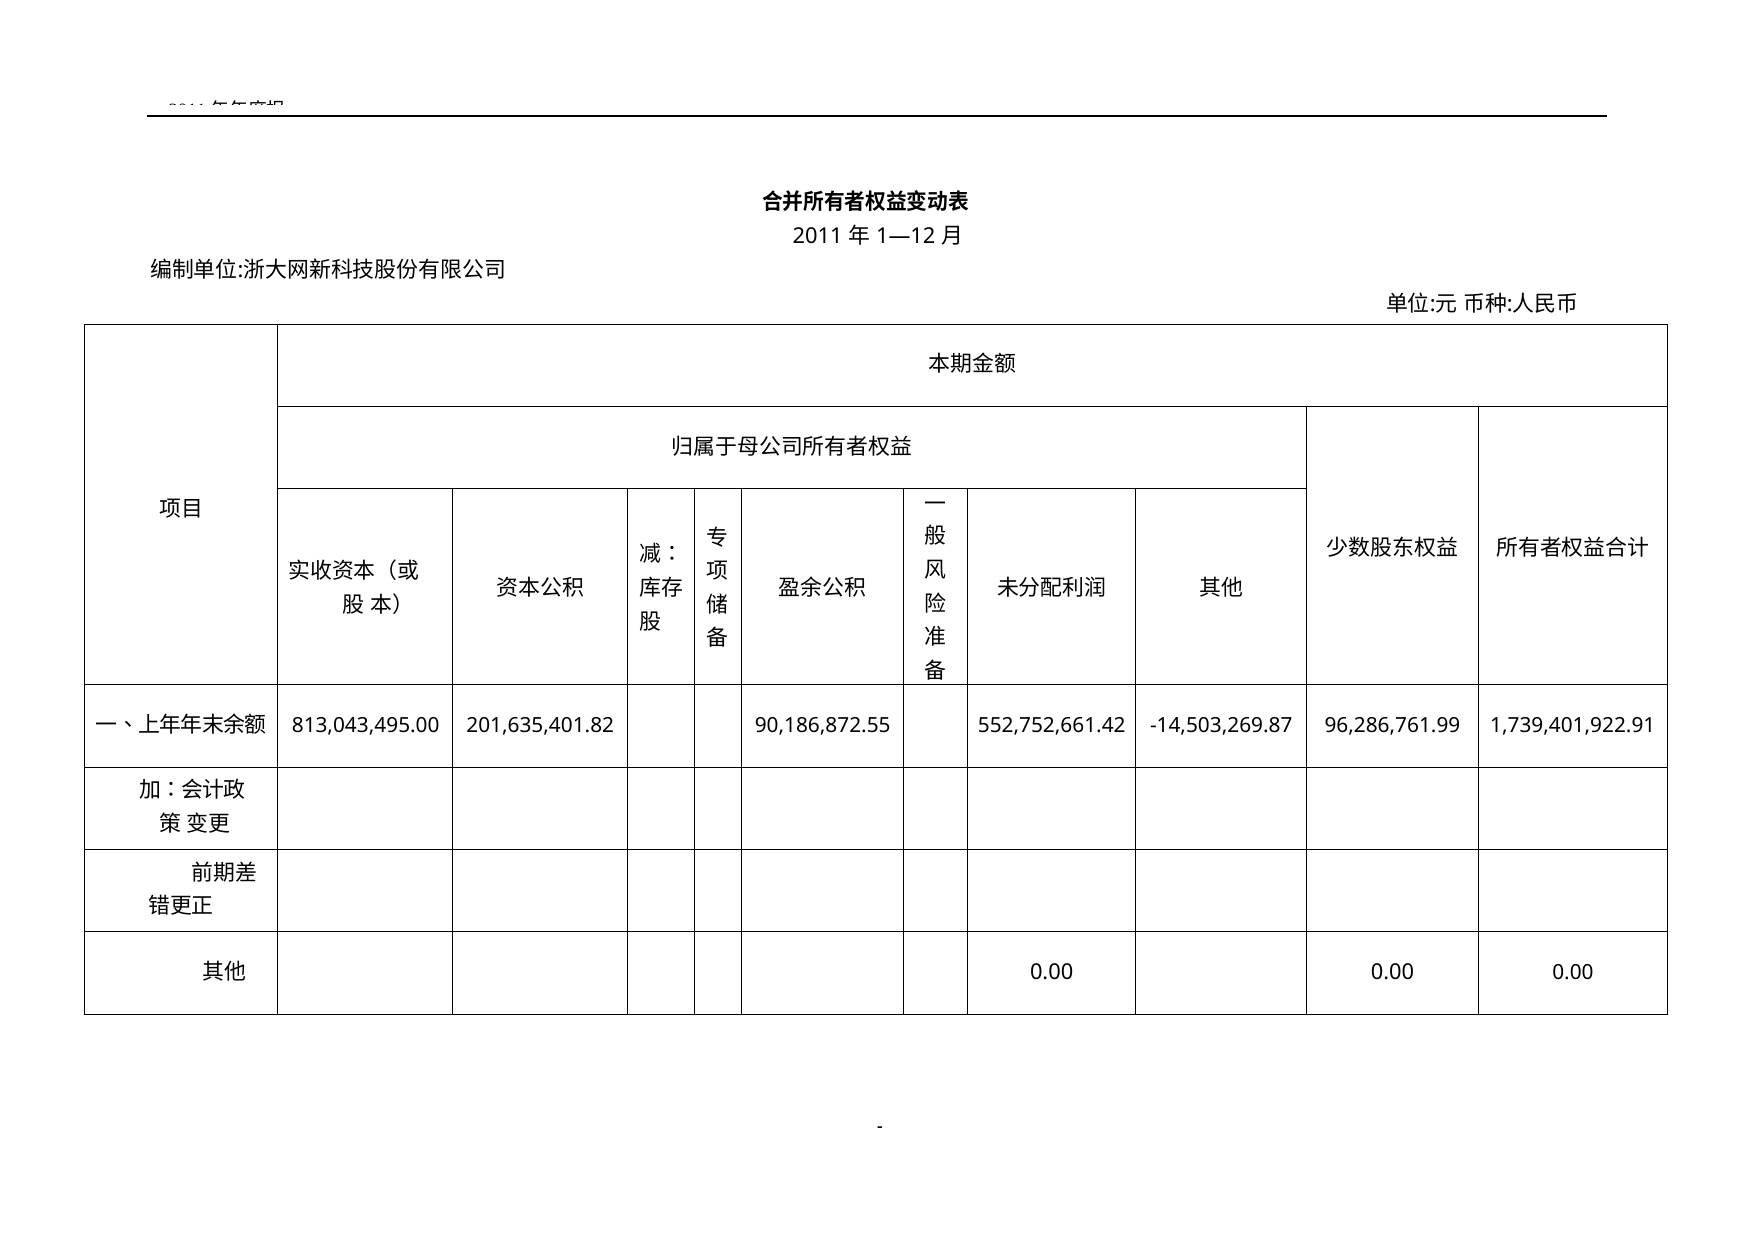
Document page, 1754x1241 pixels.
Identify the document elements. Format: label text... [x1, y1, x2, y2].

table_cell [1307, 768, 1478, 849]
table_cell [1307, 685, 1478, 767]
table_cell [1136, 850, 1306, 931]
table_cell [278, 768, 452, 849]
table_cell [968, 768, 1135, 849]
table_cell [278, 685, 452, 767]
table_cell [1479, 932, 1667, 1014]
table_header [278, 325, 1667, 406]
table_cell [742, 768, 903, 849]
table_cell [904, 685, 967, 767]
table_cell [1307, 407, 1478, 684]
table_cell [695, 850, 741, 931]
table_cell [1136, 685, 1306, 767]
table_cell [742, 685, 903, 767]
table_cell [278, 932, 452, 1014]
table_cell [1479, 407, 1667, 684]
text 单位:元 币种:人民币 [1386, 288, 1681, 318]
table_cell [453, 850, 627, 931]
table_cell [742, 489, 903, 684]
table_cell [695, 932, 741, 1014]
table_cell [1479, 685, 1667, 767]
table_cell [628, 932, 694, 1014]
text 编制单位:浙大网新科技股份有限公司 [150, 253, 513, 283]
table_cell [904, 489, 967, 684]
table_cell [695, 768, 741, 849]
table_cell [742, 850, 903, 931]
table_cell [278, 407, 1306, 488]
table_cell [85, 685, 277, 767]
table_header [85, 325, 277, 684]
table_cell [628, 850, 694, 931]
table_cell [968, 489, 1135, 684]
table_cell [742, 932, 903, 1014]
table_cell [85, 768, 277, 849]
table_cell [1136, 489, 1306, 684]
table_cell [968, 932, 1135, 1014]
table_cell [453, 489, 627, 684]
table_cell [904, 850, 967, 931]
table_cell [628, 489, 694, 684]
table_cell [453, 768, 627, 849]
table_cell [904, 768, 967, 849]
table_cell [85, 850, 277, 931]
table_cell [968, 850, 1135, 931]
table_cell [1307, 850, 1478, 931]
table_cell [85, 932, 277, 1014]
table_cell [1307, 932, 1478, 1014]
text 合并所有者权益变动表 2011 年 1—12 月 [762, 186, 981, 250]
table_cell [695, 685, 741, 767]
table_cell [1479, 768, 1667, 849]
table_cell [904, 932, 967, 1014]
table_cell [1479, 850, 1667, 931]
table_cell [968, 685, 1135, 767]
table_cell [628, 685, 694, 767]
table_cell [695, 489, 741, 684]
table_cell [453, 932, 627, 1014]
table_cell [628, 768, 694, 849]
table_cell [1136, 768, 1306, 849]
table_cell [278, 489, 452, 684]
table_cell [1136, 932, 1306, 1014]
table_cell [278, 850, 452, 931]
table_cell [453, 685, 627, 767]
